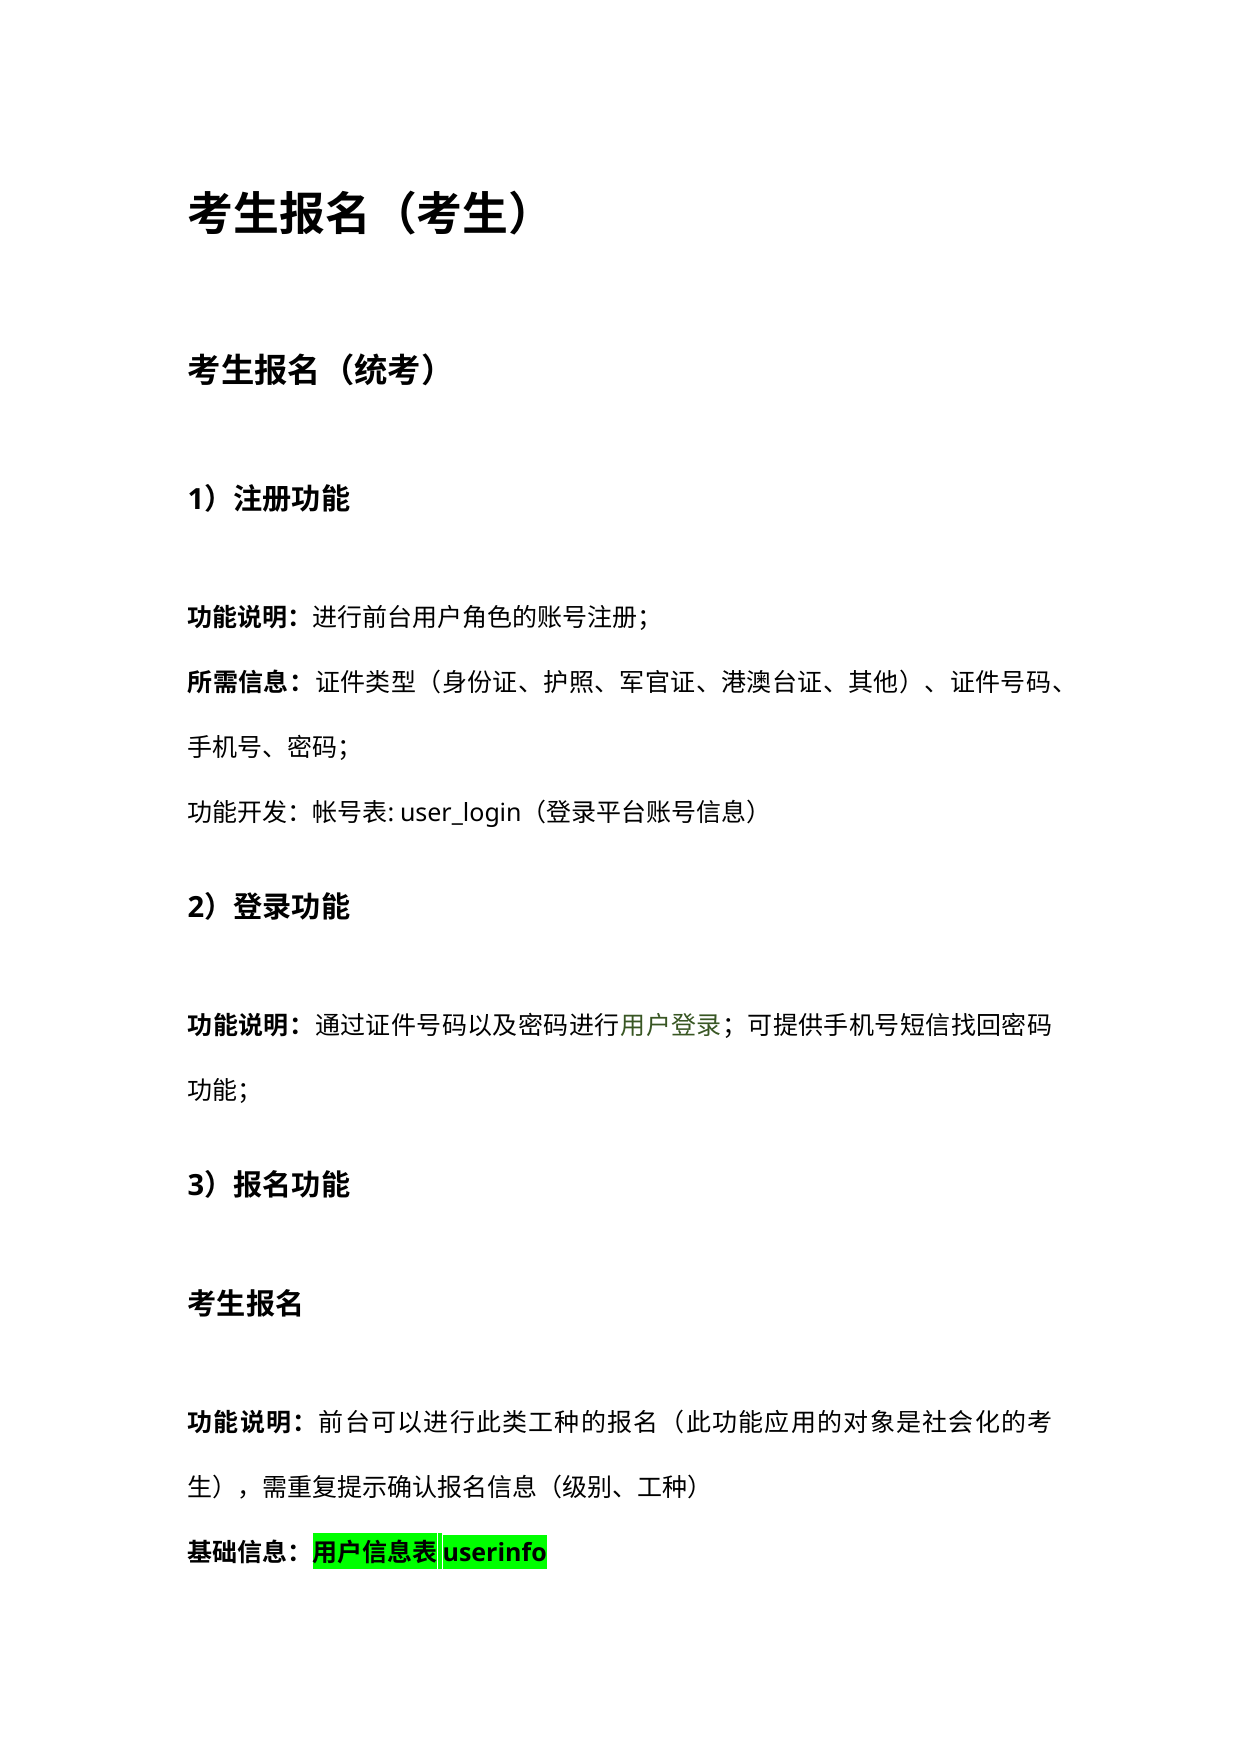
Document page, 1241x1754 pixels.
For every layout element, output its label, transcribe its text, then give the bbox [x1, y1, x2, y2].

subtitle 1）注册功能 [187, 464, 1053, 529]
text 所需信息：证件类型（身份证、护照、军官证、港澳台证、其他）、证件号码、手机号、密码； [187, 648, 1053, 778]
subtitle 考生报名（统考） [187, 335, 1053, 400]
subtitle 考生报名（考生） [187, 162, 1053, 259]
subtitle 3）报名功能 [187, 1150, 1053, 1215]
text 功能说明：前台可以进行此类工种的报名（此功能应用的对象是社会化的考生），需重复提示确认报名信息（级别、工种） [187, 1388, 1053, 1518]
subtitle 2）登录功能 [187, 872, 1053, 937]
text 功能开发：帐号表: user_login（登录平台账号信息） [187, 778, 1053, 843]
text 功能说明：进行前台用户角色的账号注册； [187, 583, 1053, 648]
text 功能说明：通过证件号码以及密码进行用户登录；可提供手机号短信找回密码功能； [187, 991, 1053, 1121]
text 基础信息：用户信息表userinfo [187, 1518, 1053, 1583]
subtitle 考生报名 [187, 1269, 1053, 1334]
